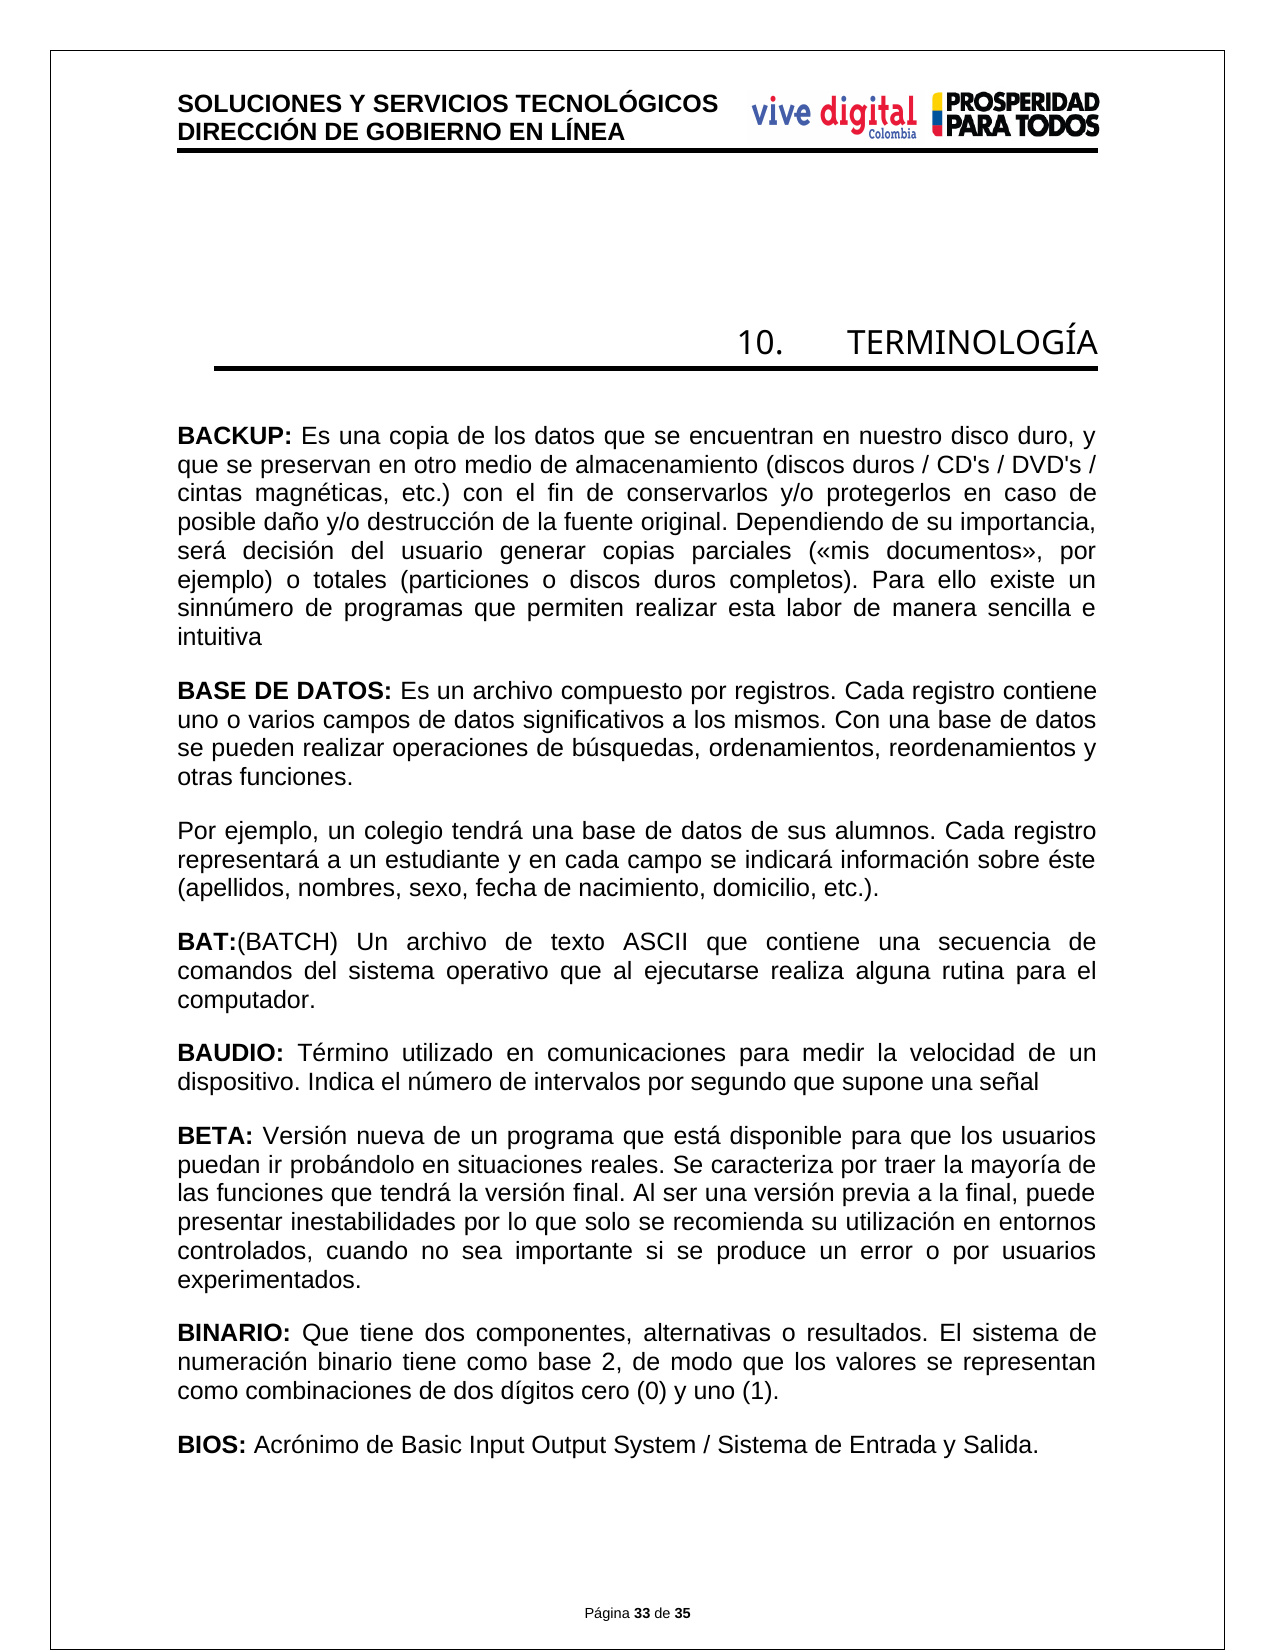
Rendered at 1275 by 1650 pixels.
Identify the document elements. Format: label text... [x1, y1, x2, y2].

text BAT:(BATCH) Un archivo de texto ASCII que contiene una secuencia de comandos del sistema operativo que al ejecutarse realiza alguna rutina para el computador. [177, 927, 1098, 1013]
text BACKUP: Es una copia de los datos que se encuentran en nuestro disco duro, y que se preservan en otro medio de almacenamiento (discos duros / CD's / DVD's / cintas magnéticas, etc.) con el fin de conservarlos y/o protegerlos en caso de posible daño y/o destrucción de la fuente original. Dependiendo de su importancia, será decisión del usuario generar copias parciales («mis documentos», por ejemplo) o totales (particiones o discos duros completos). Para ello existe un sinnúmero de programas que permiten realizar esta labor de manera sencilla e intuitiva [177, 421, 1098, 651]
text BASE DE DATOS: Es un archivo compuesto por registros. Cada registro contiene uno o varios campos de datos significativos a los mismos. Con una base de datos se pueden realizar operaciones de búsquedas, ordenamientos, reordenamientos y otras funciones. [177, 676, 1098, 791]
text TERMINOLOGÍA [214, 319, 1098, 366]
text BAUDIO: Término utilizado en comunicaciones para medir la velocidad de un dispositivo. Indica el número de intervalos por segundo que supone una señal [177, 1038, 1098, 1096]
picture [746, 86, 1107, 145]
text BINARIO: Que tiene dos componentes, alternativas o resultados. El sistema de numeración binario tiene como base 2, de modo que los valores se representan como combinaciones de dos dígitos cero (0) y uno (1). [177, 1318, 1098, 1404]
text Por ejemplo, un colegio tendrá una base de datos de sus alumnos. Cada registro representará a un estudiante y en cada campo se indicará información sobre éste (apellidos, nombres, sexo, fecha de nacimiento, domicilio, etc.). [177, 816, 1098, 902]
text BETA: Versión nueva de un programa que está disponible para que los usuarios puedan ir probándolo en situaciones reales. Se caracteriza por traer la mayoría de las funciones que tendrá la versión final. Al ser una versión previa a la final, puede presentar inestabilidades por lo que solo se recomienda su utilización en entornos controlados, cuando no sea importante si se produce un error o por usuarios experimentados. [177, 1121, 1098, 1293]
text BIOS: Acrónimo de Basic Input Output System / Sistema de Entrada y Salida. [177, 1429, 1098, 1458]
